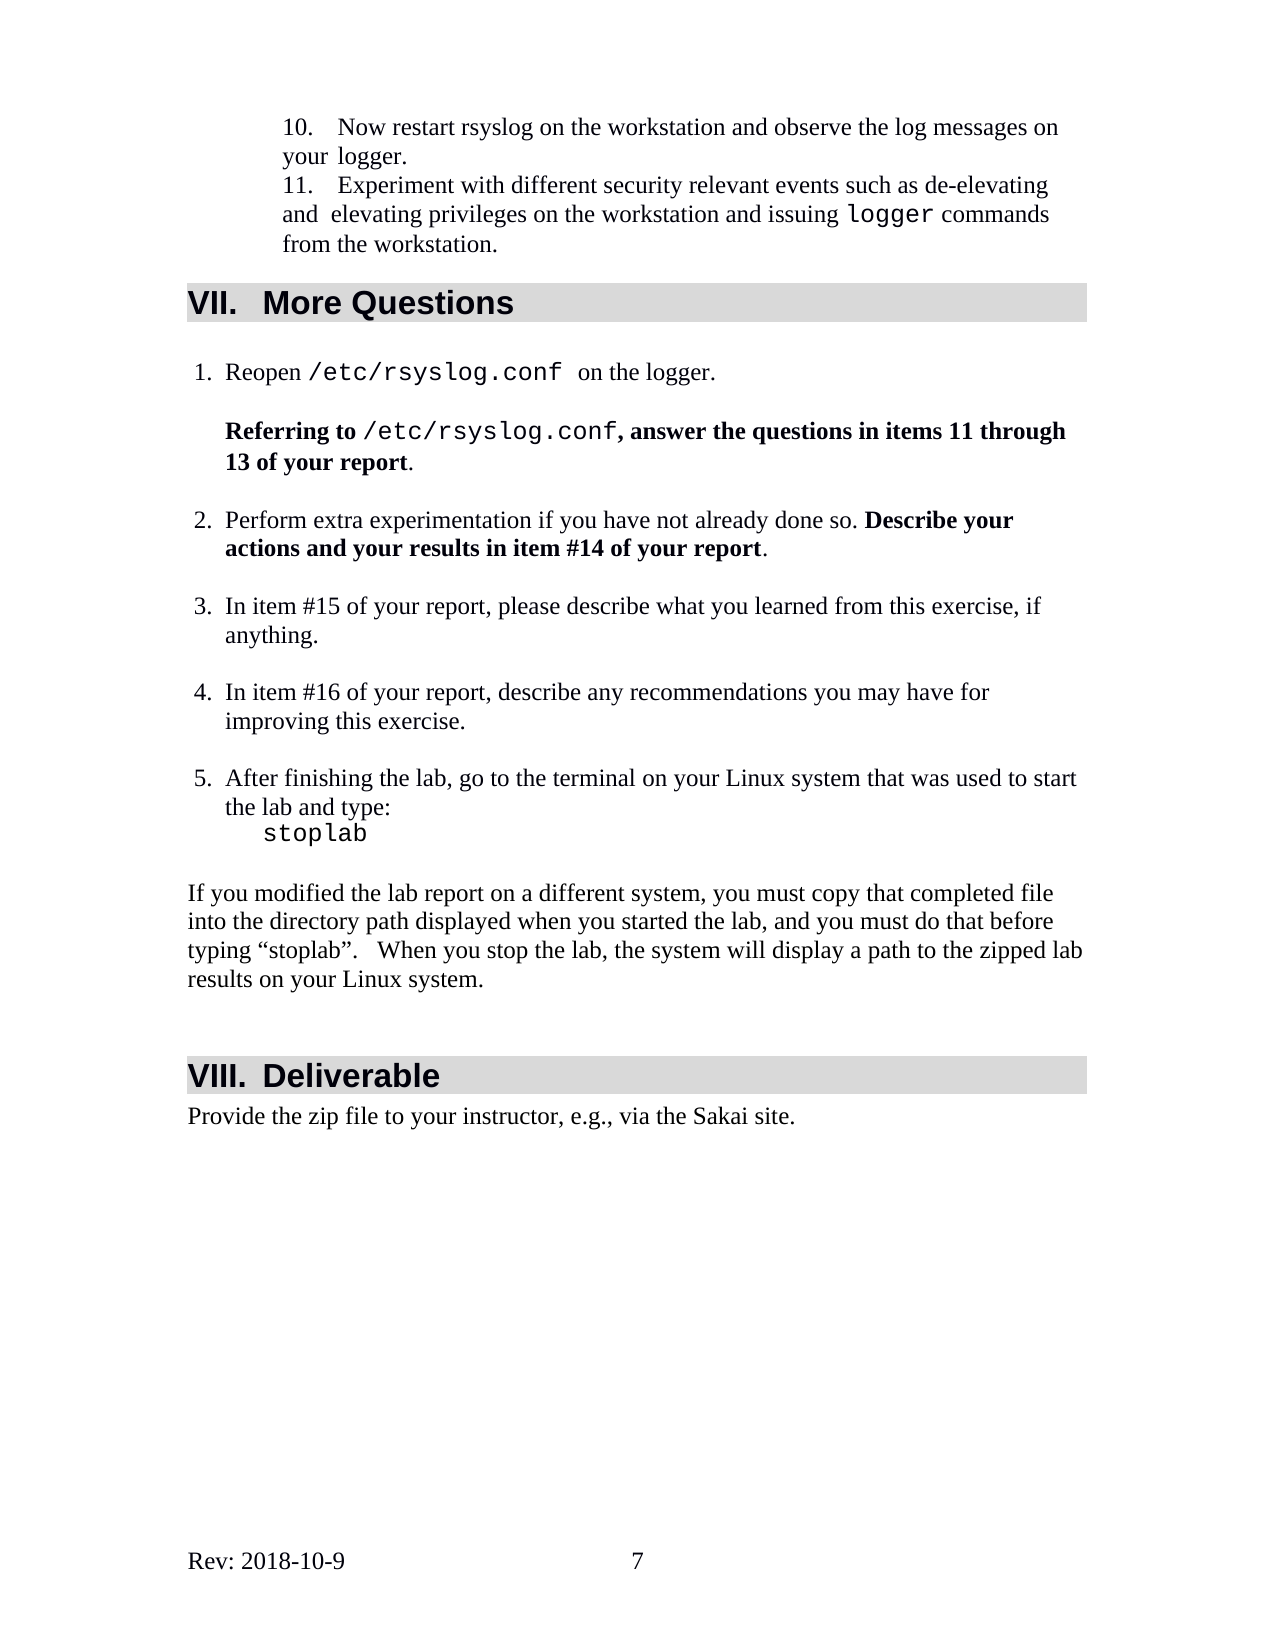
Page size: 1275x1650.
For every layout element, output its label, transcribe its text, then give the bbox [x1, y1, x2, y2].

list In item #16 of your report, describe any recommendations you may have for improving this exercise. [187, 677, 1087, 735]
text Provide the zip file to your instructor, e.g., via the Sakai site. [187, 1101, 1087, 1129]
subtitle More Questions [187, 283, 1087, 322]
subtitle Deliverable [187, 1056, 1087, 1094]
list Now restart rsyslog on the workstation and observe the log messages on your logger. [282, 112, 1087, 170]
text stoplab [187, 821, 1087, 849]
list Perform extra experimentation if you have not already done so. Describe your actions and your results in item #14 of your report. [187, 505, 1087, 562]
text If you modified the lab report on a different system, you must copy that completed file into the directory path displayed when you started the lab, and you must do that before typing “stoplab”. When you stop the lab, the system will display a path to the zipped lab results on your Linux system. [187, 878, 1087, 993]
list Reopen /etc/rsyslog.conf on the logger. [187, 357, 1087, 388]
list In item #15 of your report, please describe what you learned from this exercise, if anything. [187, 591, 1087, 648]
list After finishing the lab, go to the terminal on your Linux system that was used to start the lab and type: [187, 763, 1087, 821]
list Referring to /etc/rsyslog.conf, answer the questions in items 11 through 13 of your report. [225, 416, 1087, 476]
list Experiment with different security relevant events such as de-elevating and elevating privileges on the workstation and issuing logger commands from the workstation. [282, 170, 1087, 258]
